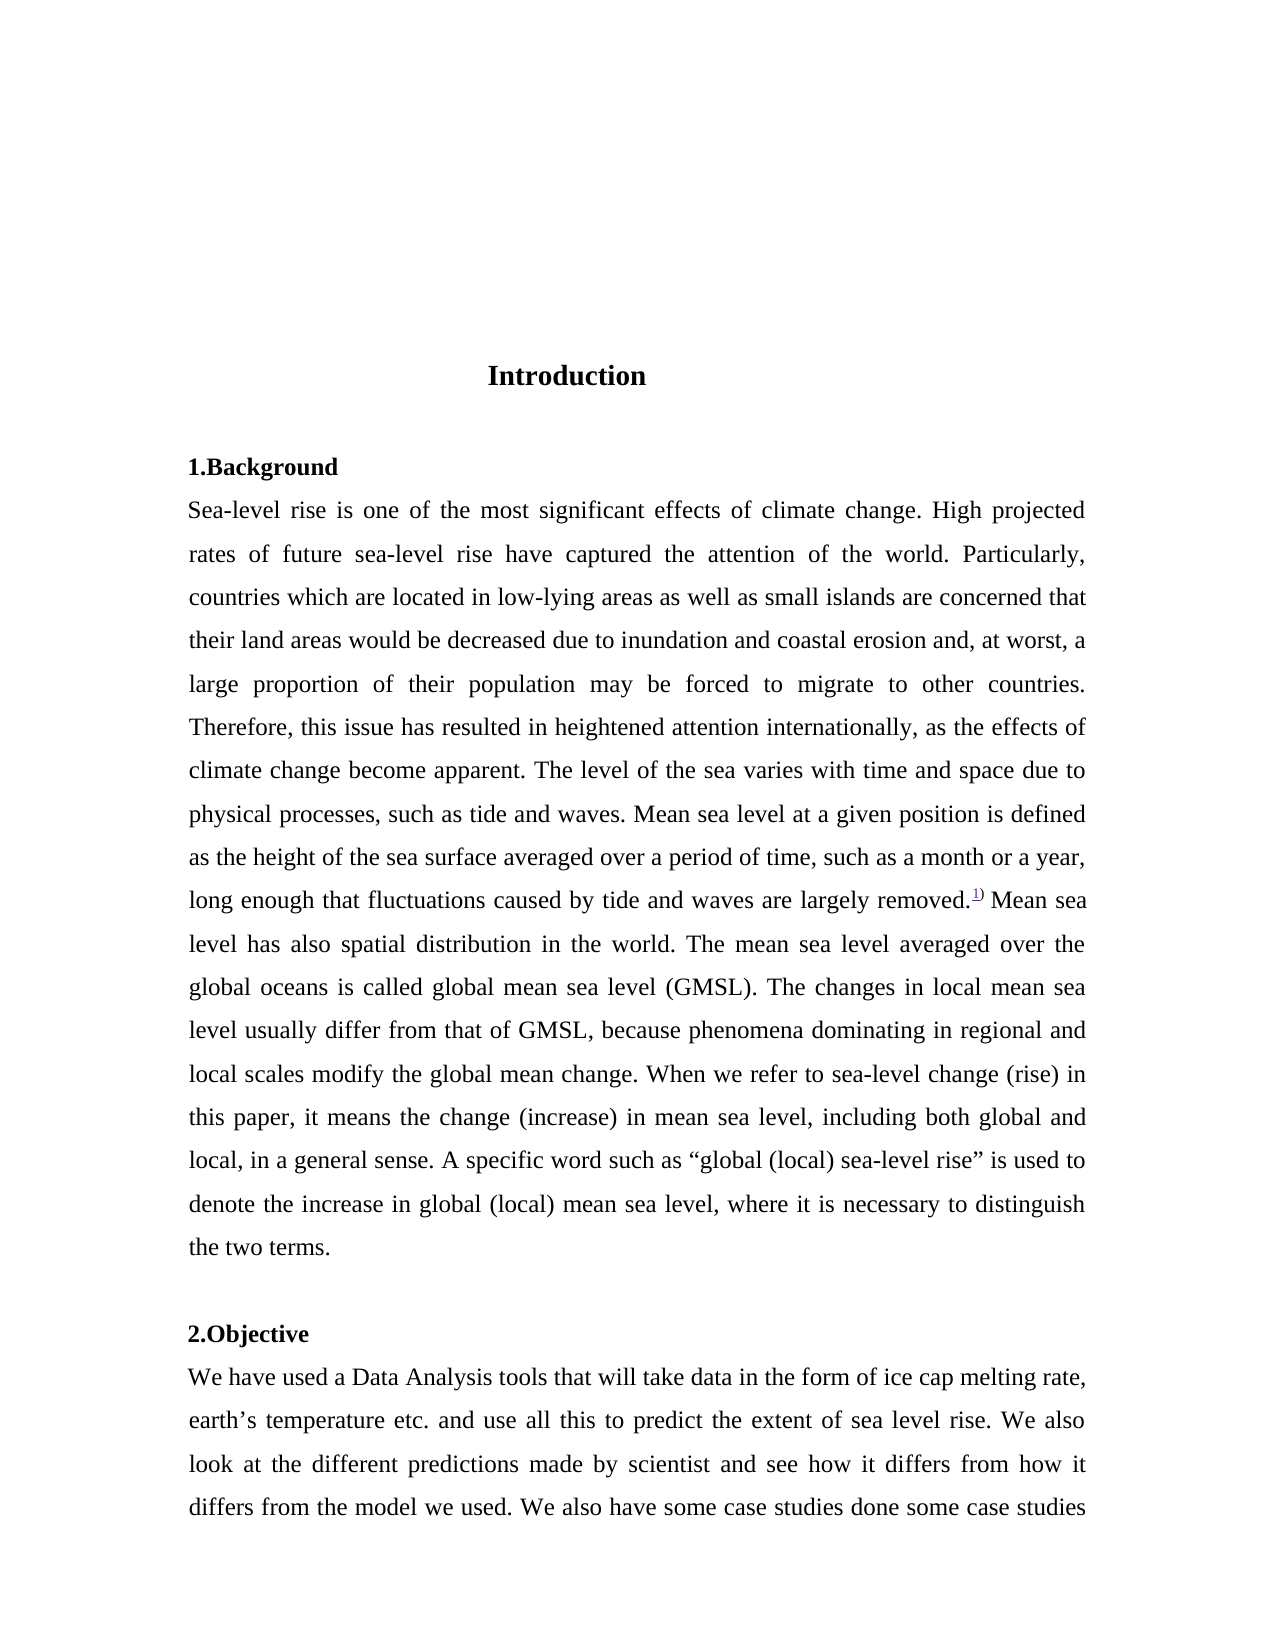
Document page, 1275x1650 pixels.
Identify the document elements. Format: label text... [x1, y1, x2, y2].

text Introduction [413, 358, 1087, 392]
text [187, 1362, 1087, 1521]
text 2.Objective [187, 1319, 1087, 1347]
text 1.Background [187, 452, 1087, 481]
text Sea-level rise is one of the most significant effects of climate change. High projected rates of future sea-level rise have captured the attention of the world. Particularly, countries which are located in low-lying areas as well as small islands are concerned that their land areas would be decreased due to inundation and coastal erosion and, at worst, a large proportion of their population may be forced to migrate to other countries. Therefore, this issue has resulted in heightened attention internationally, as the effects of climate change become apparent. The level of the sea varies with time and space due to physical processes, such as tide and waves. Mean sea level at a given position is defined as the height of the sea surface averaged over a period of time, such as a month or a year, long enough that fluctuations caused by tide and waves are largely removed.1) Mean sea level has also spatial distribution in the world. The mean sea level averaged over the global oceans is called global mean sea level (GMSL). The changes in local mean sea level usually differ from that of GMSL, because phenomena dominating in regional and local scales modify the global mean change. When we refer to sea-level change (rise) in this paper, it means the change (increase) in mean sea level, including both global and local, in a general sense. A specific word such as “global (local) sea-level rise” is used to denote the increase in global (local) mean sea level, where it is necessary to distinguish the two terms. [187, 495, 1087, 1261]
